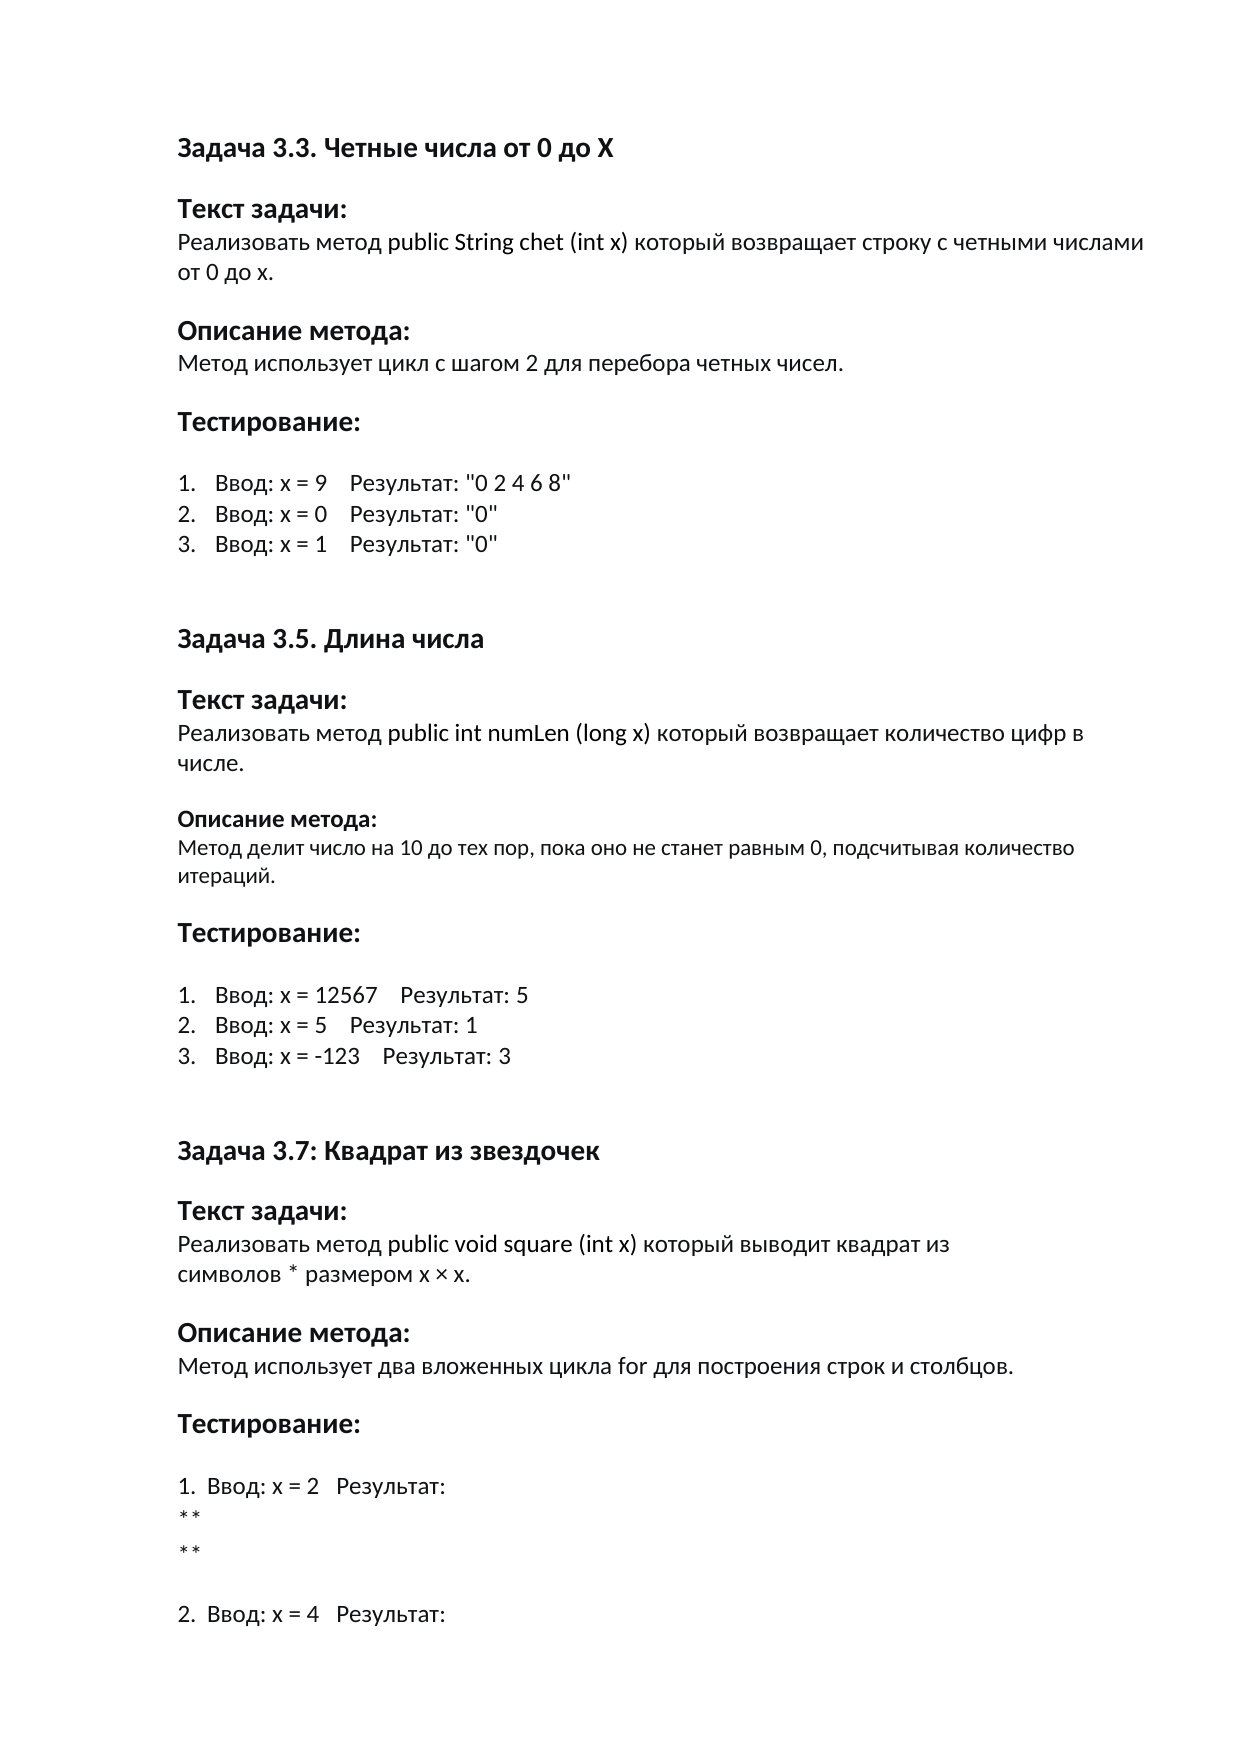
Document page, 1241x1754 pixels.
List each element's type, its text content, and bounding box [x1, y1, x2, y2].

list Ввод: x = -123 Результат: 3 [177, 1040, 1152, 1071]
text Тестирование: [177, 914, 1152, 950]
text Задача 3.7: Квадрат из звездочек [177, 1121, 1152, 1167]
text Текст задачи: Реализовать метод public int numLen (long x) который возвращает количество цифр в числе. [177, 681, 1152, 778]
text Описание метода: Метод использует два вложенных цикла for для построения строк и столбцов. [177, 1314, 1152, 1380]
list Ввод: x = 0 Результат: "0" [177, 498, 1152, 529]
text Текст задачи: Реализовать метод public String chet (int x) который возвращает строку с четными числами от 0 до x. [177, 190, 1152, 287]
text Тестирование: [177, 403, 1152, 438]
text Задача 3.3. Четные числа от 0 до X [177, 118, 1152, 165]
list Ввод: x = 5 Результат: 1 [177, 1009, 1152, 1040]
text Задача 3.5. Длина числа [177, 609, 1152, 656]
text Тестирование: [177, 1405, 1152, 1441]
text Описание метода: Метод делит число на 10 до тех пор, пока оно не станет равным 0, подсчитывая количество итераций. [177, 803, 1152, 889]
text ** [177, 1535, 1152, 1569]
text Текст задачи: Реализовать метод public void square (int x) который выводит квадрат из символов * размером x × x. [177, 1192, 1152, 1289]
list Ввод: x = 1 Результат: "0" [177, 529, 1152, 559]
text ** [177, 1501, 1152, 1535]
list Ввод: x = 12567 Результат: 5 [177, 979, 1152, 1009]
list Ввод: x = 2 Результат: [177, 1470, 1152, 1501]
text Описание метода: Метод использует цикл с шагом 2 для перебора четных чисел. [177, 312, 1152, 378]
list Ввод: x = 9 Результат: "0 2 4 6 8" [177, 468, 1152, 498]
list Ввод: x = 4 Результат: [177, 1598, 1152, 1629]
